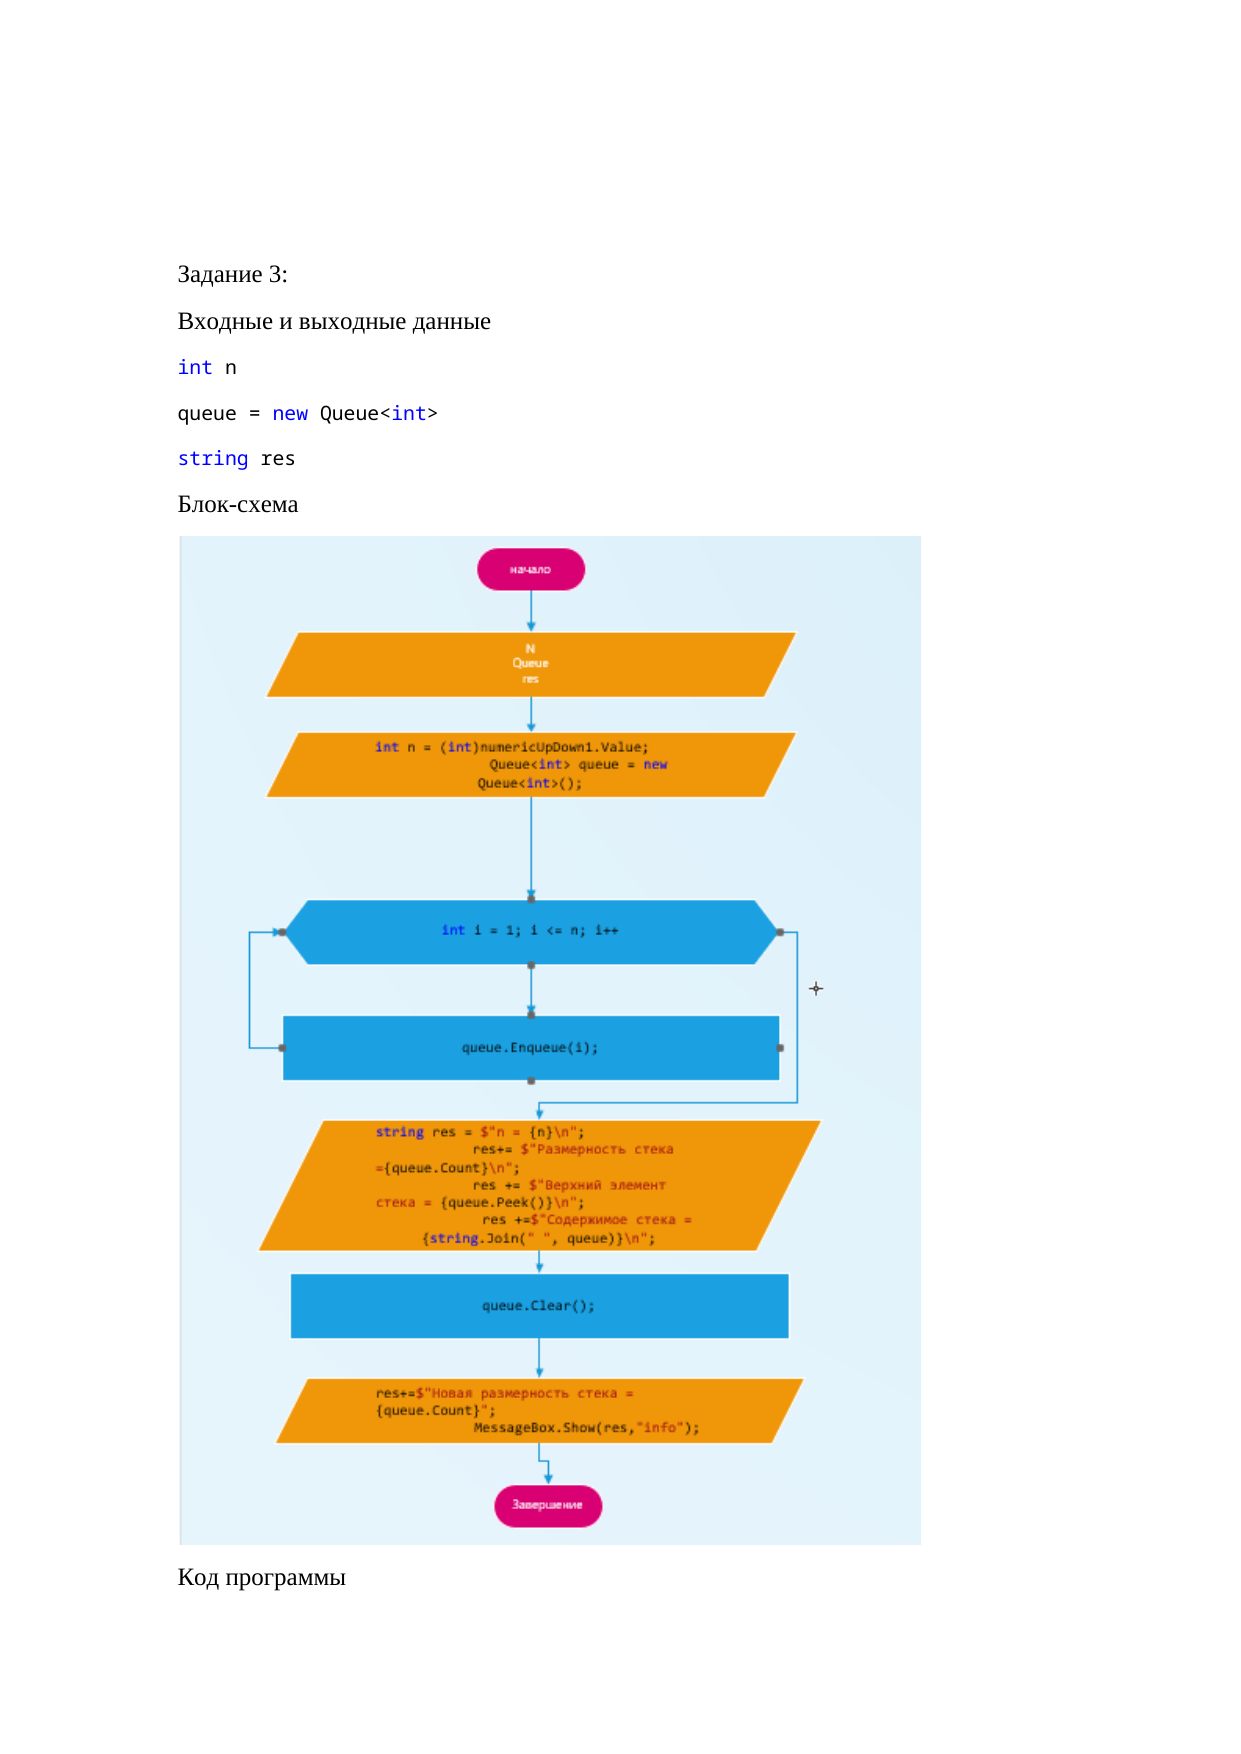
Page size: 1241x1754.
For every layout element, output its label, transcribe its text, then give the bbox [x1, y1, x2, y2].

text queue = new Queue<int> [177, 399, 1152, 426]
text Код программы [177, 1562, 1152, 1591]
picture [177, 536, 922, 1545]
text Задание 3: [177, 259, 1152, 288]
text Блок-схема [177, 489, 1152, 518]
text int n [177, 353, 1152, 381]
text Входные и выходные данные [177, 306, 1152, 335]
text string res [177, 444, 1152, 471]
